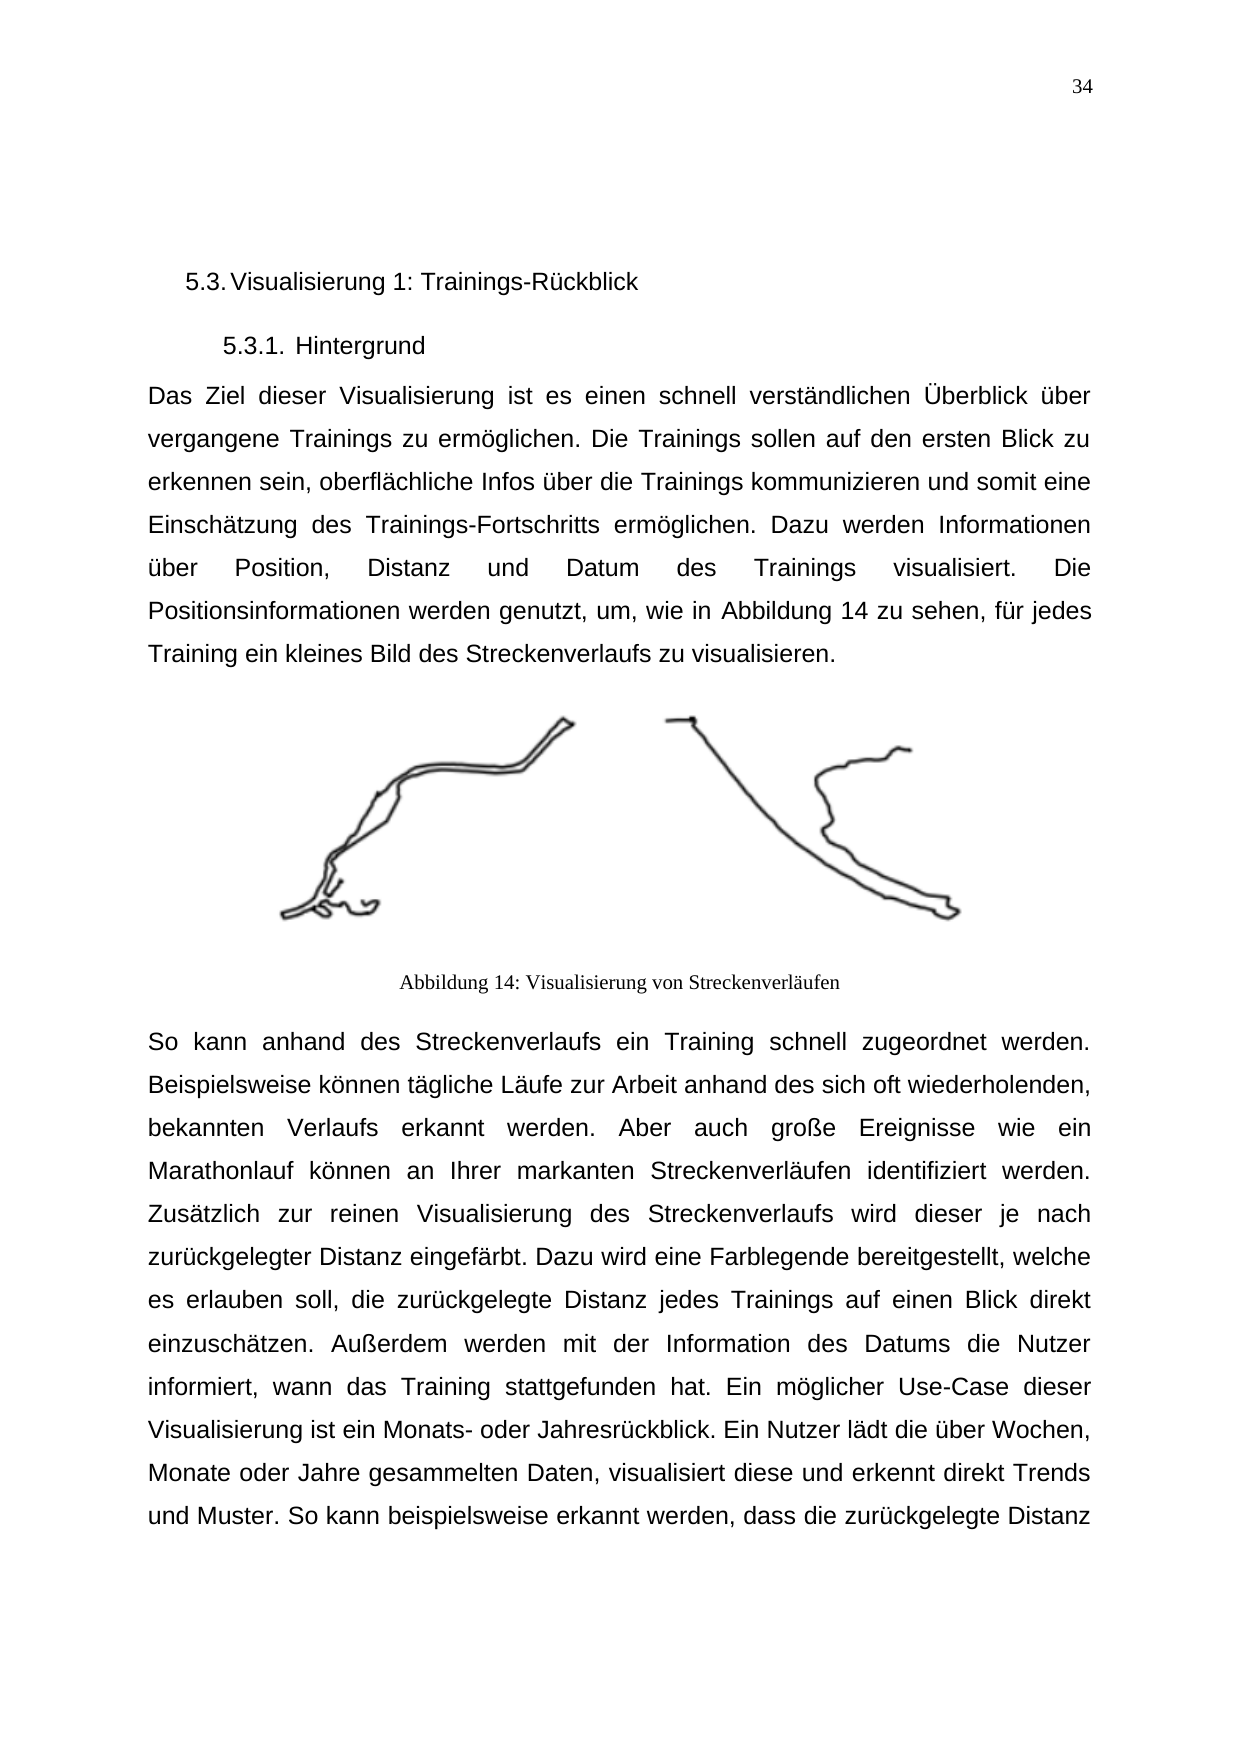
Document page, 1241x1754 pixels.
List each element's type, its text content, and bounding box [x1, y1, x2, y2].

subtitle Visualisierung 1: Trainings-Rückblick [185, 267, 974, 296]
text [148, 701, 1092, 1530]
subtitle Hintergrund [223, 331, 974, 360]
text Das Ziel dieser Visualisierung ist es einen schnell verständlichen Überblick über vergangene Trainings zu ermöglichen. Die Trainings sollen auf den ersten Blick zu erkennen sein, oberflächliche Infos über die Trainings kommunizieren und somit eine Einschätzung des Trainings-Fortschritts ermöglichen. Dazu werden Informationen über Position, Distanz und Datum des Trainings visualisiert. Die Positionsinformationen werden genutzt, um, wie in Abbildung 14 zu sehen, für jedes Training ein kleines Bild des Streckenverlaufs zu visualisieren. [148, 381, 1092, 668]
picture [264, 700, 975, 931]
